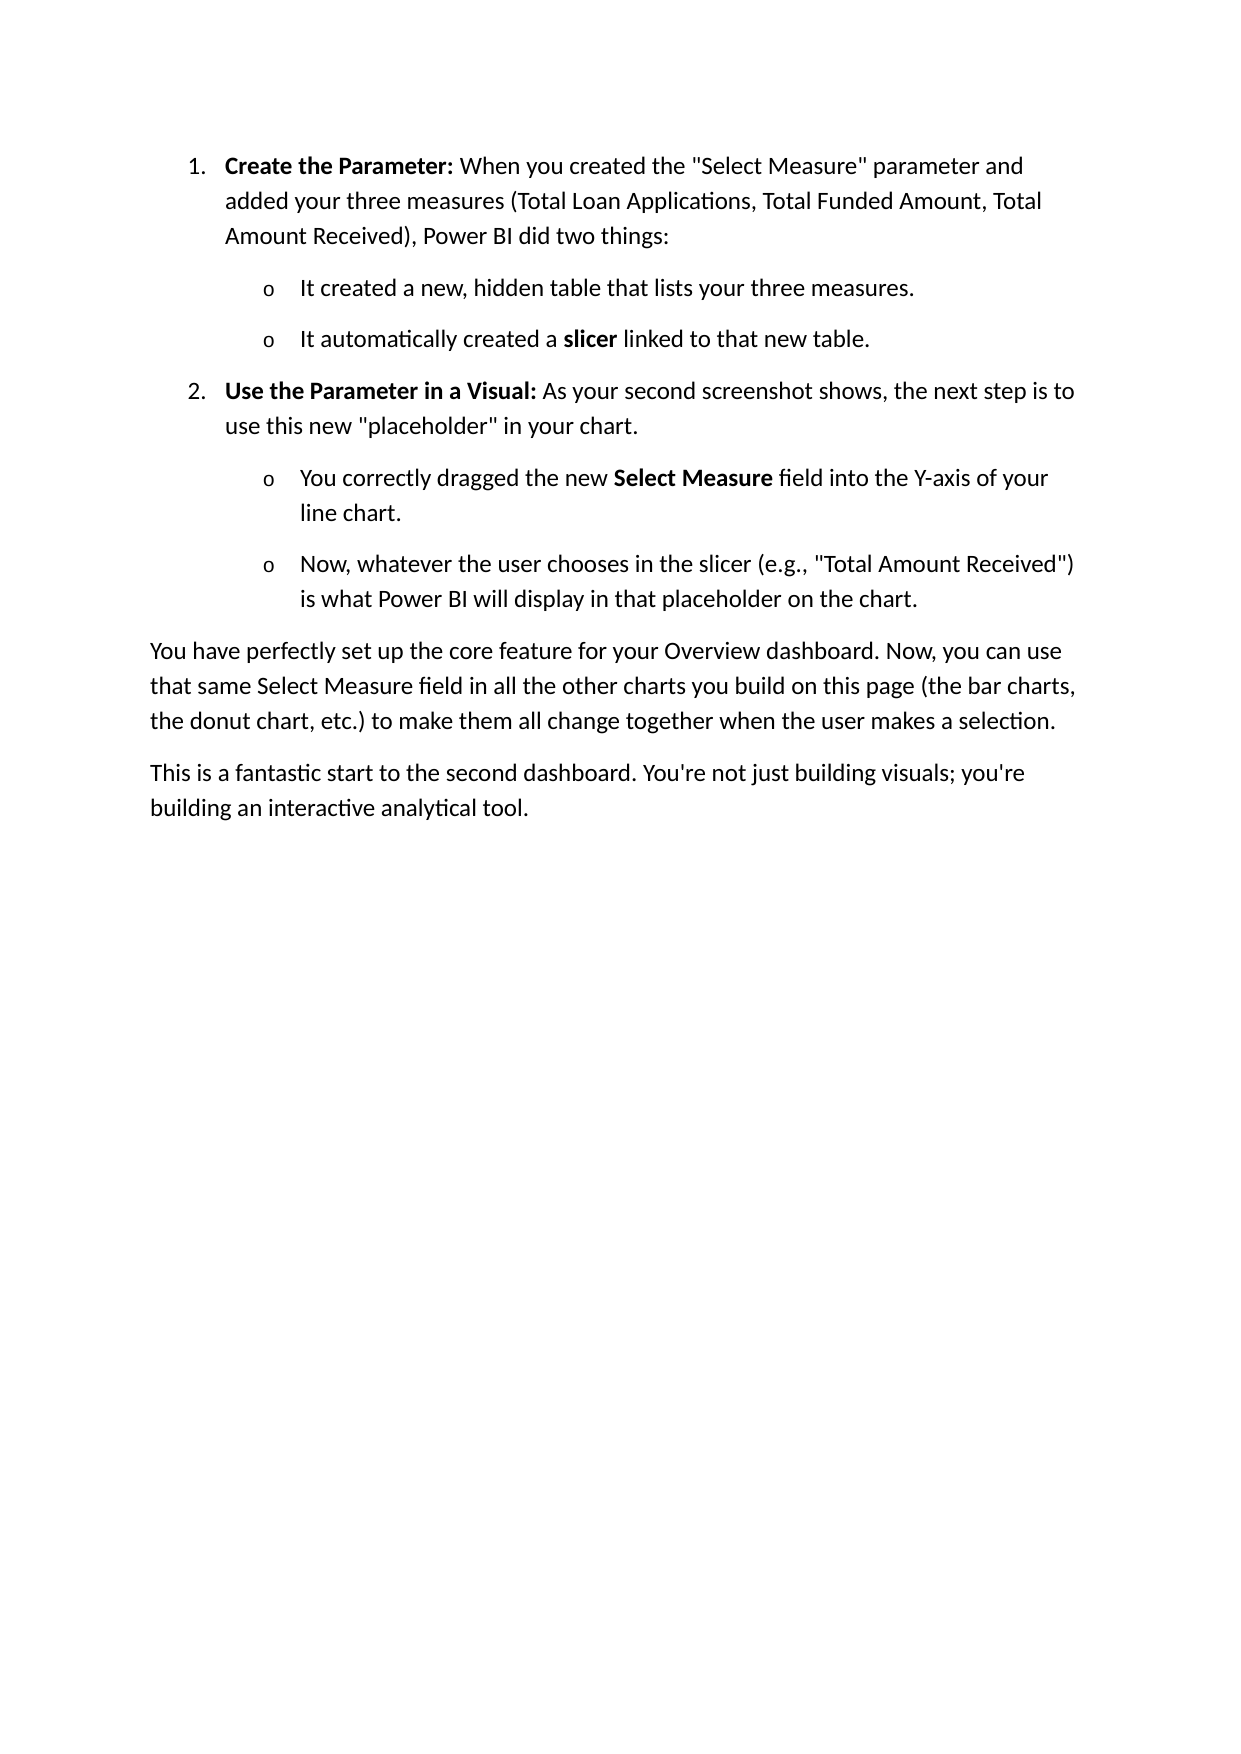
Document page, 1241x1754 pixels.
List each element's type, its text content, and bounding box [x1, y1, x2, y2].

list Create the Parameter: When you created the "Select Measure" parameter and added your three measures (Total Loan Applications, Total Funded Amount, Total Amount Received), Power BI did two things: [187, 150, 1090, 251]
text You have perfectly set up the core feature for your Overview dashboard. Now, you can use that same Select Measure field in all the other charts you build on this page (the bar charts, the donut chart, etc.) to make them all change together when the user makes a selection. [150, 635, 1090, 736]
list Now, whatever the user chooses in the slicer (e.g., "Total Amount Received") is what Power BI will display in that placeholder on the chart. [262, 548, 1090, 614]
list It automatically created a slicer linked to that new table. [262, 323, 1090, 354]
text This is a fantastic start to the second dashboard. You're not just building visuals; you're building an interactive analytical tool. [150, 757, 1090, 822]
list Use the Parameter in a Visual: As your second screenshot shows, the next step is to use this new "placeholder" in your chart. [187, 375, 1090, 441]
list It created a new, hidden table that lists your three measures. [262, 272, 1090, 302]
list You correctly dragged the new Select Measure field into the Y-axis of your line chart. [262, 462, 1090, 527]
